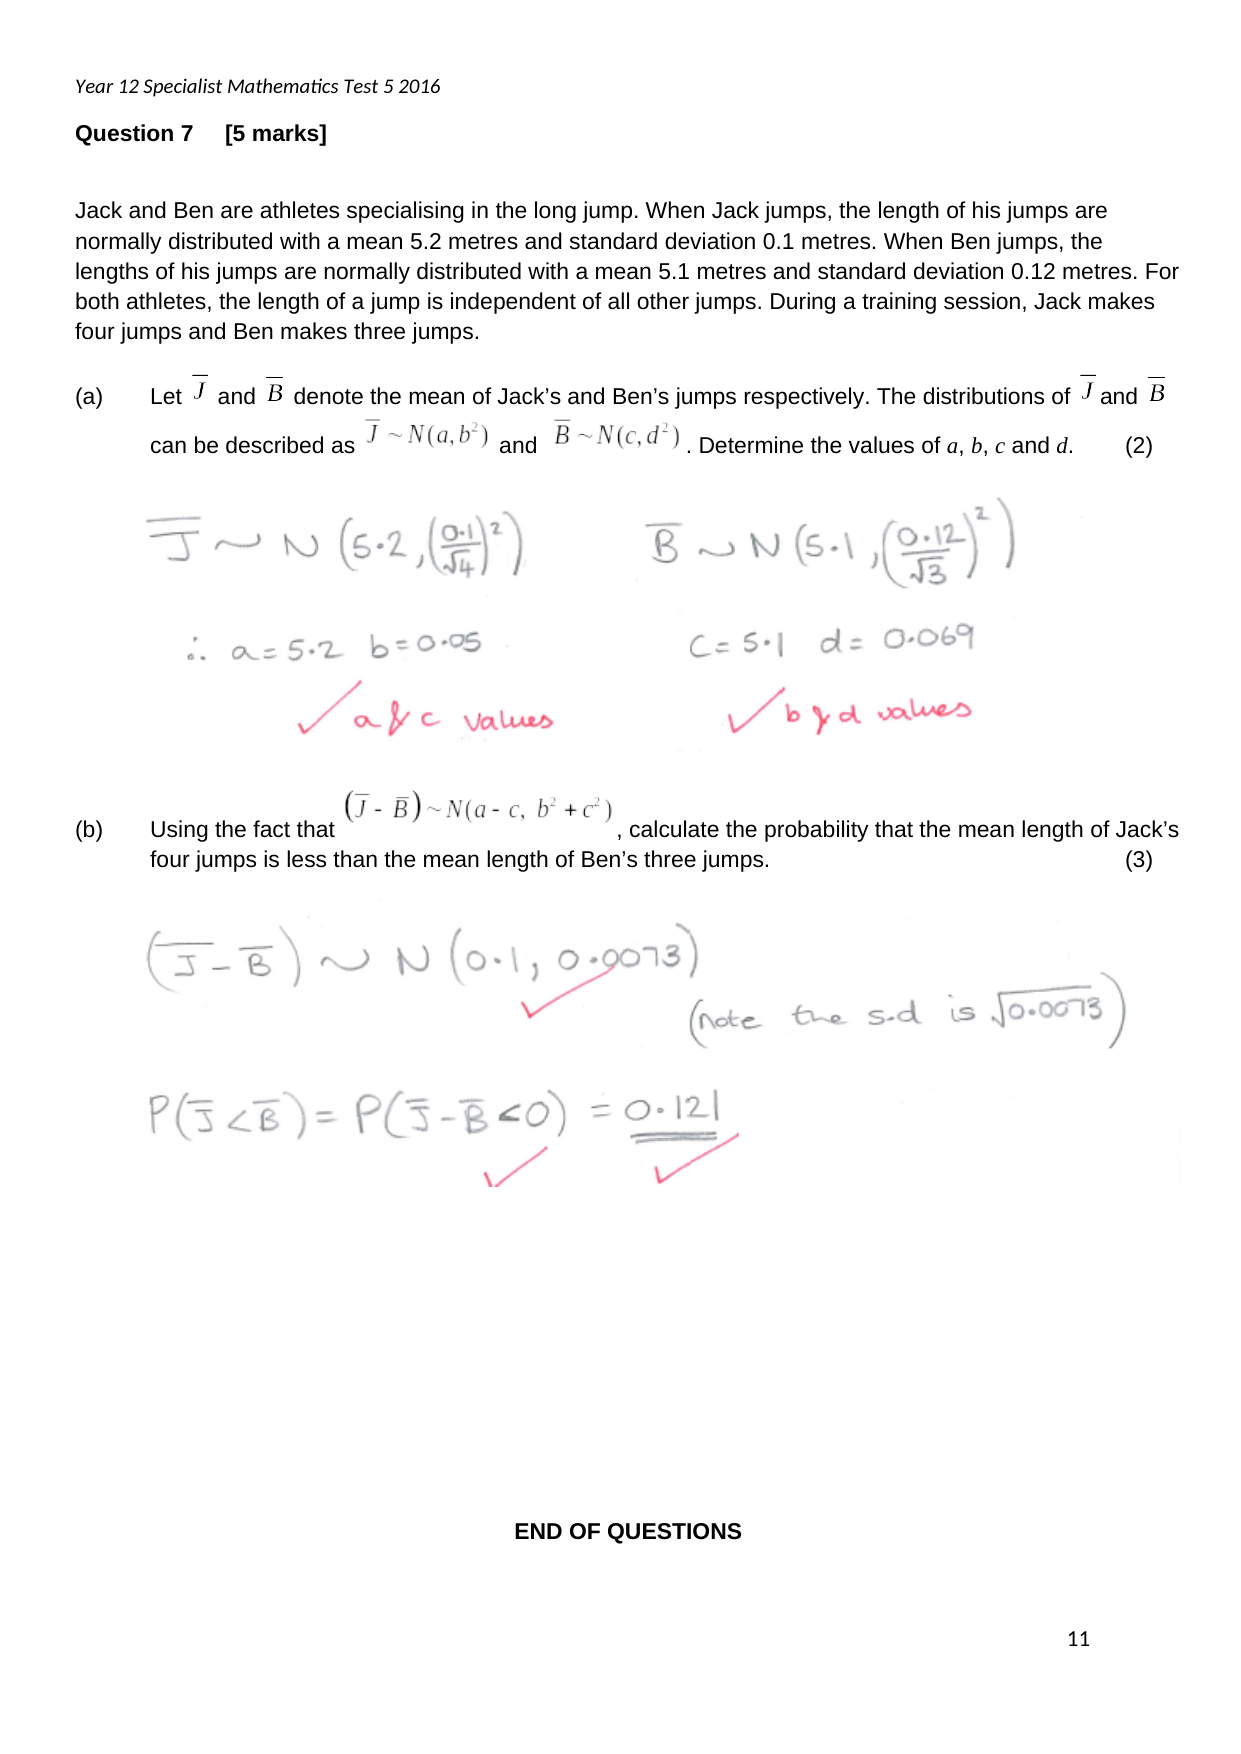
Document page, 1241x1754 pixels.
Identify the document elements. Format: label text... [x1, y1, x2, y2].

text Question 7 [5 marks] [75, 120, 1181, 146]
picture [75, 488, 1182, 762]
text (b) Using the fact that , calculate the probability that the mean length of Jack’s four jumps is less than the mean length of Ben’s three jumps. (3) [75, 787, 1181, 872]
text (a) Let and denote the mean of Jack’s and Ben’s jumps respectively. The distributions of and can be described as and . Determine the values of a, b, c and d. (2) [75, 369, 1181, 463]
text Jack and Ben are athletes specialising in the long jump. When Jack jumps, the length of his jumps are normally distributed with a mean 5.2 metres and standard deviation 0.1 metres. When Ben jumps, the lengths of his jumps are normally distributed with a mean 5.1 metres and standard deviation 0.12 metres. For both athletes, the length of a jump is independent of all other jumps. During a training session, Jack makes four jumps and Ben makes three jumps. [75, 197, 1181, 344]
picture [75, 896, 1182, 1187]
text END OF QUESTIONS [75, 1518, 1181, 1544]
